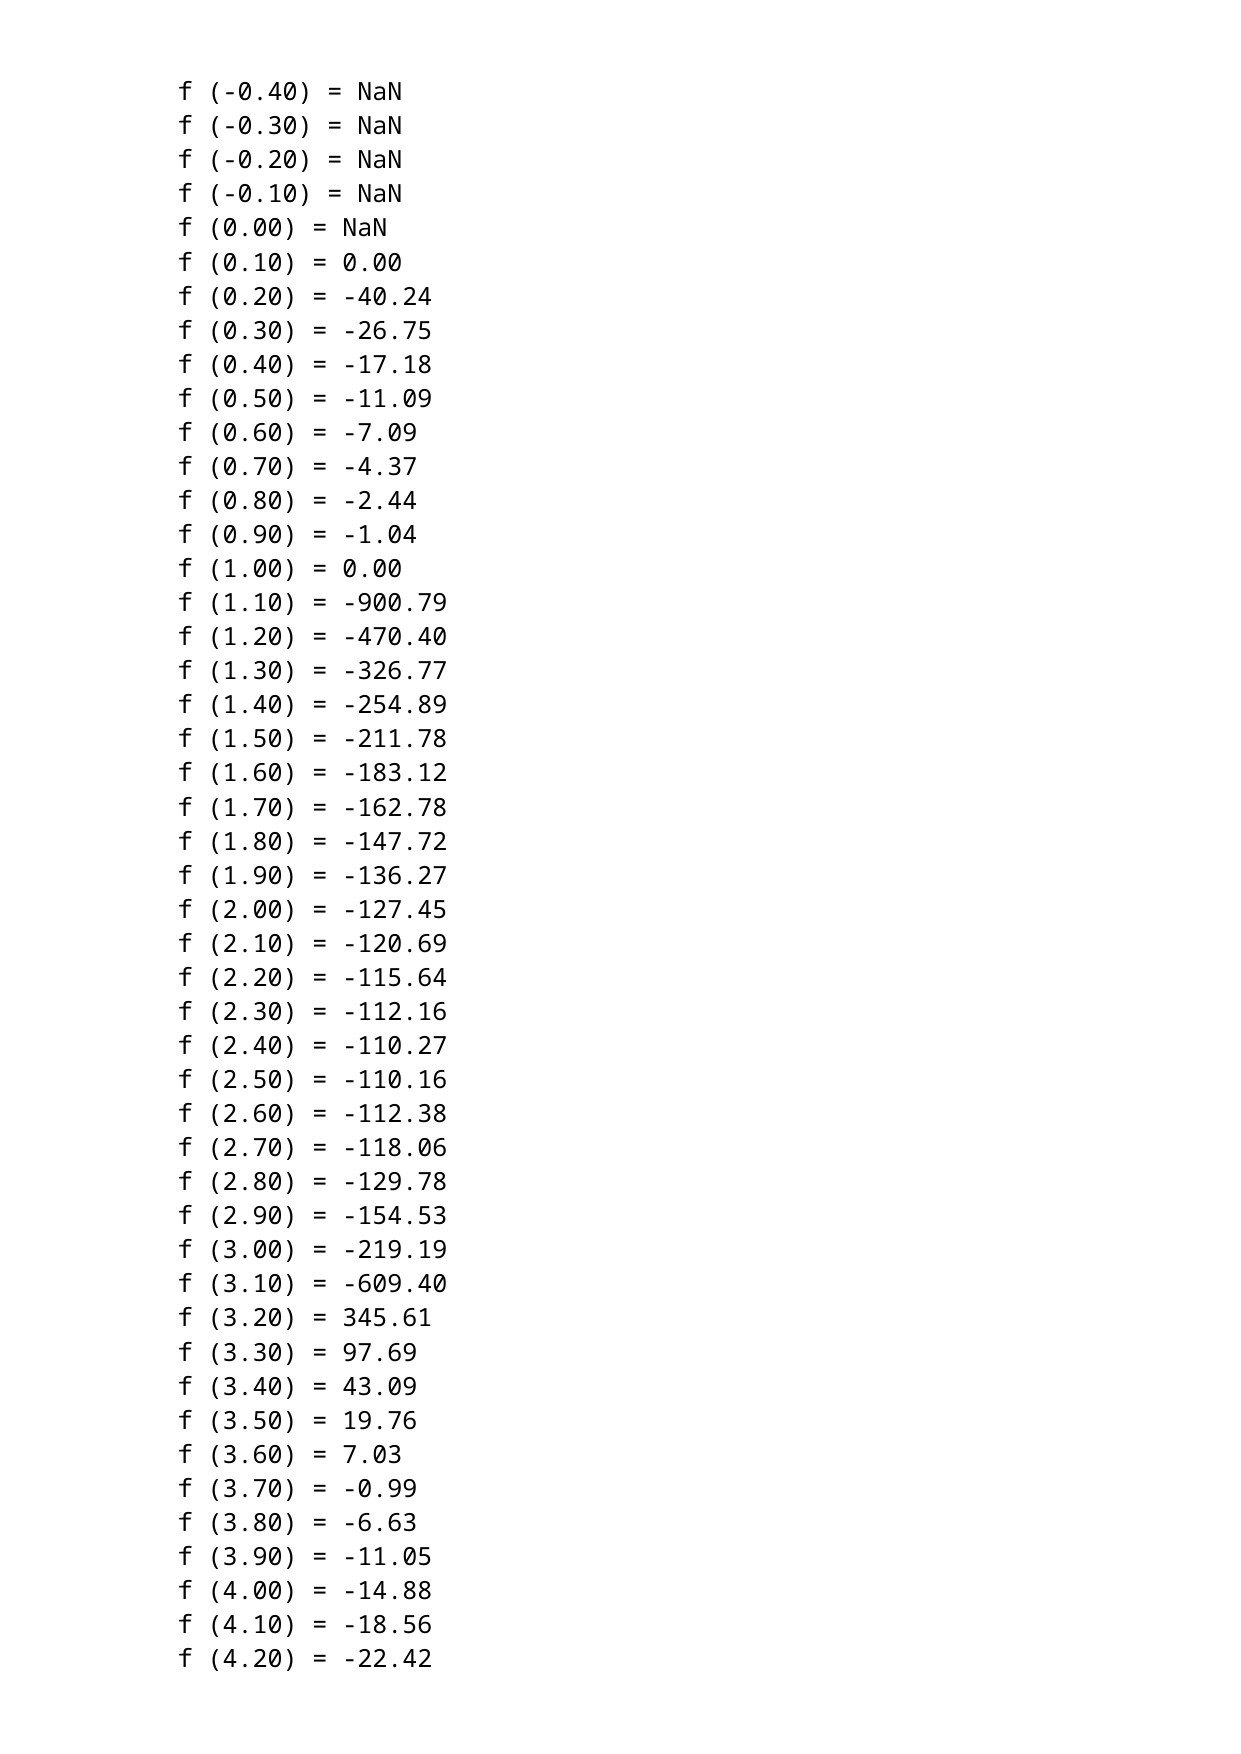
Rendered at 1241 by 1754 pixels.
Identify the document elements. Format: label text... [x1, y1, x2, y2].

text f (2.70) = -118.06 [177, 1130, 1152, 1164]
text f (4.10) = -18.56 [177, 1607, 1152, 1641]
text f (1.40) = -254.89 [177, 687, 1152, 721]
text f (1.80) = -147.72 [177, 823, 1152, 857]
text f (0.70) = -4.37 [177, 448, 1152, 483]
text f (2.40) = -110.27 [177, 1028, 1152, 1062]
text f (-0.20) = NaN [177, 142, 1152, 176]
text f (3.90) = -11.05 [177, 1538, 1152, 1573]
text f (0.40) = -17.18 [177, 346, 1152, 380]
text f (0.50) = -11.09 [177, 380, 1152, 414]
text f (0.20) = -40.24 [177, 278, 1152, 312]
text f (0.10) = 0.00 [177, 244, 1152, 278]
text f (2.30) = -112.16 [177, 993, 1152, 1028]
text f (3.70) = -0.99 [177, 1470, 1152, 1504]
text f (2.00) = -127.45 [177, 891, 1152, 925]
text f (4.00) = -14.88 [177, 1573, 1152, 1607]
text f (0.90) = -1.04 [177, 517, 1152, 551]
text f (2.20) = -115.64 [177, 959, 1152, 993]
text f (3.20) = 345.61 [177, 1300, 1152, 1334]
text f (1.10) = -900.79 [177, 585, 1152, 619]
text f (1.20) = -470.40 [177, 619, 1152, 653]
text f (-0.30) = NaN [177, 108, 1152, 142]
text f (3.40) = 43.09 [177, 1368, 1152, 1402]
text f (1.60) = -183.12 [177, 755, 1152, 789]
text f (3.10) = -609.40 [177, 1266, 1152, 1300]
text f (3.00) = -219.19 [177, 1232, 1152, 1266]
text f (0.60) = -7.09 [177, 414, 1152, 448]
text f (2.60) = -112.38 [177, 1096, 1152, 1130]
text f (2.50) = -110.16 [177, 1062, 1152, 1096]
text f (1.70) = -162.78 [177, 789, 1152, 823]
text f (3.60) = 7.03 [177, 1436, 1152, 1470]
text f (1.50) = -211.78 [177, 721, 1152, 755]
text f (1.90) = -136.27 [177, 857, 1152, 891]
text f (3.80) = -6.63 [177, 1504, 1152, 1538]
text f (3.50) = 19.76 [177, 1402, 1152, 1436]
text f (-0.40) = NaN [177, 74, 1152, 108]
text f (3.30) = 97.69 [177, 1334, 1152, 1368]
text f (-0.10) = NaN [177, 176, 1152, 210]
text f (2.90) = -154.53 [177, 1198, 1152, 1232]
text f (0.80) = -2.44 [177, 483, 1152, 517]
text f (2.80) = -129.78 [177, 1164, 1152, 1198]
text f (1.00) = 0.00 [177, 551, 1152, 585]
text f (4.20) = -22.42 [177, 1641, 1152, 1675]
text f (2.10) = -120.69 [177, 925, 1152, 959]
text f (1.30) = -326.77 [177, 653, 1152, 687]
text f (0.00) = NaN [177, 210, 1152, 244]
text f (0.30) = -26.75 [177, 312, 1152, 346]
